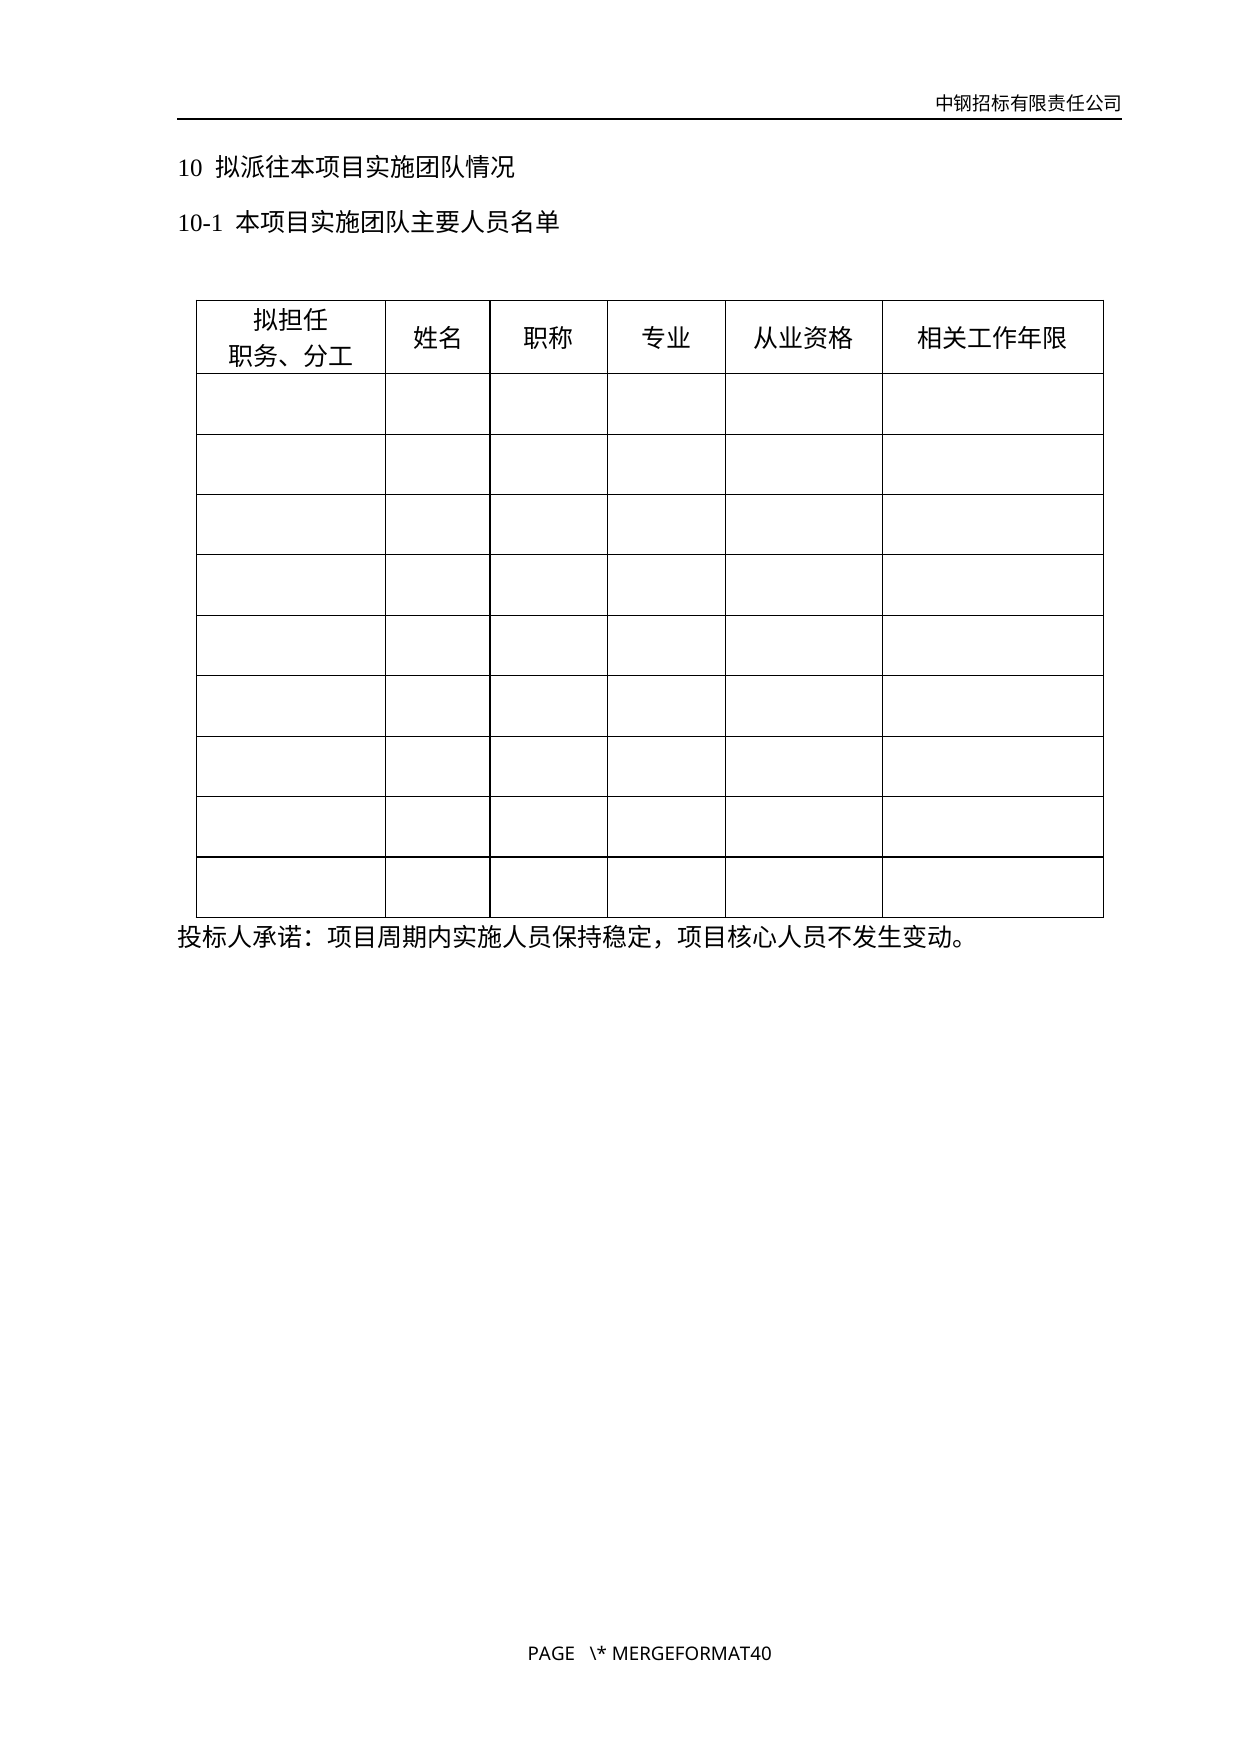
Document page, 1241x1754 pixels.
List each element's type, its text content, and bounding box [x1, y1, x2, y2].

table_cell [491, 616, 607, 675]
table_cell [491, 374, 607, 433]
table_cell [726, 435, 882, 494]
table_cell [491, 797, 607, 856]
table_cell [726, 374, 882, 433]
table_cell [726, 858, 882, 917]
table_cell [197, 374, 385, 433]
text 10-1 本项目实施团队主要人员名单 [177, 202, 1122, 238]
table_cell [491, 858, 607, 917]
table_cell [197, 858, 385, 917]
list 拟派往本项目实施团队情况 [177, 148, 1122, 184]
table_cell [608, 676, 725, 736]
table_cell [491, 676, 607, 736]
table_cell [197, 495, 385, 554]
table_cell [883, 495, 1103, 554]
table_header 专业 [608, 301, 725, 373]
text 投标人承诺：项目周期内实施人员保持稳定，项目核心人员不发生变动。 [177, 918, 1122, 954]
table_cell [608, 374, 725, 433]
table_cell [726, 737, 882, 796]
table_header 相关工作年限 [883, 301, 1103, 373]
table_cell [608, 435, 725, 494]
table_cell [608, 858, 725, 917]
table_cell [608, 495, 725, 554]
table_cell [491, 737, 607, 796]
table_cell [491, 435, 607, 494]
table_cell [726, 555, 882, 615]
table_cell [726, 676, 882, 736]
table_cell [386, 676, 489, 736]
table_cell [608, 797, 725, 856]
table_cell [608, 555, 725, 615]
table_cell [197, 435, 385, 494]
table_cell [386, 374, 489, 433]
table_cell [883, 858, 1103, 917]
table_cell [197, 737, 385, 796]
table_header 职称 [491, 301, 607, 373]
table_cell [491, 555, 607, 615]
table_cell [386, 616, 489, 675]
table_cell [197, 797, 385, 856]
table_cell [197, 555, 385, 615]
table_cell [726, 495, 882, 554]
table_cell [491, 495, 607, 554]
table_cell [386, 858, 489, 917]
table_cell [608, 616, 725, 675]
table_cell [197, 616, 385, 675]
table_cell [197, 676, 385, 736]
table_cell [883, 435, 1103, 494]
table_cell [386, 435, 489, 494]
table_cell [386, 737, 489, 796]
table_cell [386, 797, 489, 856]
table_header 从业资格 [726, 301, 882, 373]
table_cell [883, 737, 1103, 796]
table_cell [883, 555, 1103, 615]
table_cell [608, 737, 725, 796]
table_cell [883, 374, 1103, 433]
table_cell [726, 797, 882, 856]
table_header 拟担任 职务、分工 [197, 301, 385, 373]
table_cell [386, 495, 489, 554]
table_cell [386, 555, 489, 615]
table_cell [883, 797, 1103, 856]
table_cell [726, 616, 882, 675]
table_cell [883, 676, 1103, 736]
table_cell [883, 616, 1103, 675]
table_header 姓名 [386, 301, 489, 373]
